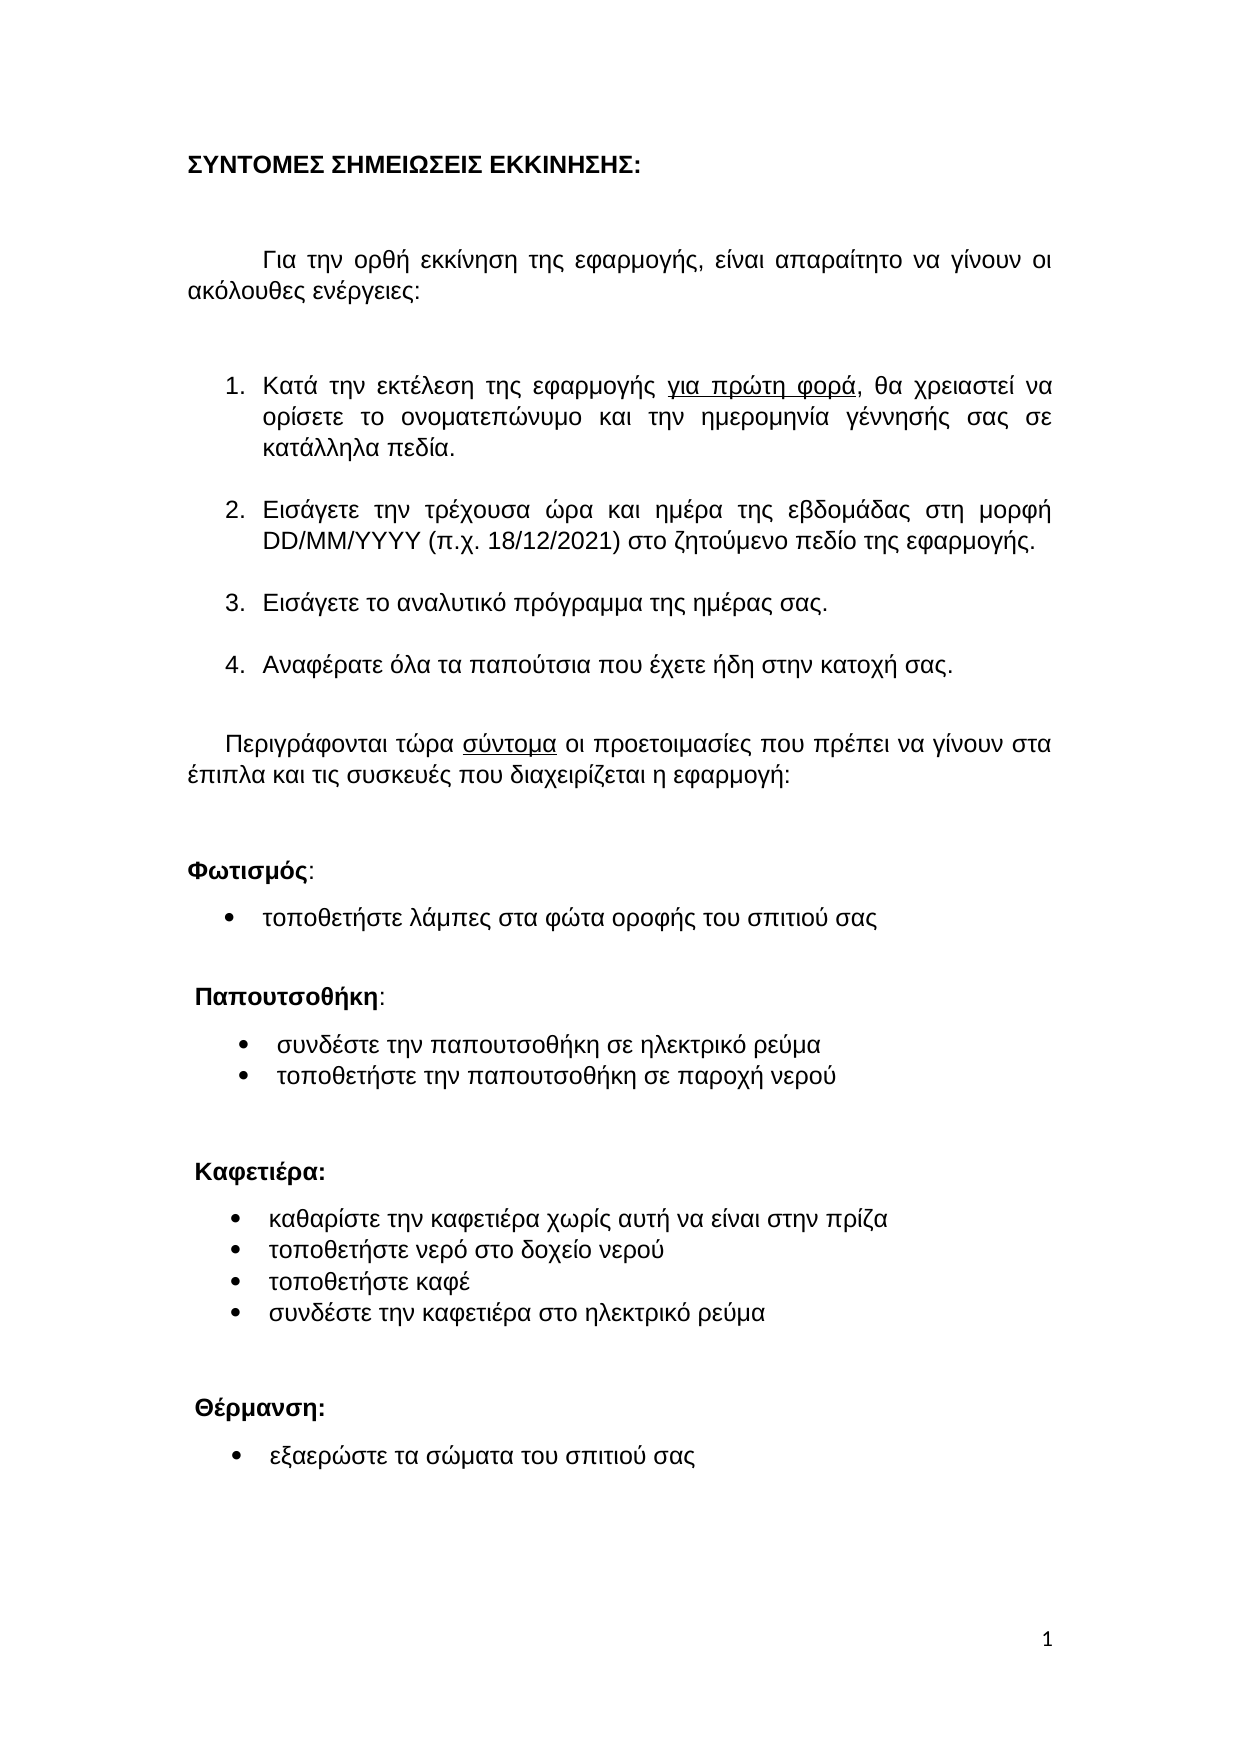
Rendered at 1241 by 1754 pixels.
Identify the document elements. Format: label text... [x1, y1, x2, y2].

list Εισάγετε το αναλυτικό πρόγραμμα της ημέρας σας. [225, 588, 1053, 617]
list Αναφέρατε όλα τα παπούτσια που έχετε ήδη στην κατοχή σας. [225, 650, 1053, 679]
text Παπουτσοθήκη: [187, 982, 1053, 1011]
text Φωτισμός: [187, 856, 1053, 884]
text ΣΥΝΤΟΜΕΣ ΣΗΜΕΙΩΣΕΙΣ ΕΚΚΙΝΗΣΗΣ: [187, 150, 1053, 179]
list Κατά την εκτέλεση της εφαρμογής για πρώτη φορά, θα χρειαστεί να ορίσετε το ονοματεπώνυμο και την ημερομηνία γέννησής σας σε κατάλληλα πεδία. [225, 371, 1053, 462]
list τοποθετήστε την παπουτσοθήκη σε παροχή νερού [239, 1061, 1053, 1090]
list συνδέστε την παπουτσοθήκη σε ηλεκτρικό ρεύμα [239, 1030, 1053, 1059]
list Εισάγετε την τρέχουσα ώρα και ημέρα της εβδομάδας στη μορφή DD/MM/YYYY (π.χ. 18/12/2021) στο ζητούμενο πεδίο της εφαρμογής. [225, 495, 1053, 555]
list τοποθετήστε λάμπες στα φώτα οροφής του σπιτιού σας [225, 903, 1053, 932]
text Για την ορθή εκκίνηση της εφαρμογής, είναι απαραίτητο να γίνουν οι ακόλουθες ενέργειες: [187, 244, 1053, 304]
text Θέρμανση: [187, 1393, 1053, 1422]
list συνδέστε την καφετιέρα στο ηλεκτρικό ρεύμα [231, 1298, 1053, 1327]
list καθαρίστε την καφετιέρα χωρίς αυτή να είναι στην πρίζα [231, 1204, 1053, 1233]
list τοποθετήστε καφέ [231, 1267, 1053, 1295]
list εξαερώστε τα σώματα του σπιτιού σας [232, 1441, 1053, 1470]
text Περιγράφονται τώρα σύντομα οι προετοιμασίες που πρέπει να γίνουν στα έπιπλα και τις συσκευές που διαχειρίζεται η εφαρμογή: [187, 729, 1053, 789]
text Καφετιέρα: [187, 1157, 1053, 1185]
list τοποθετήστε νερό στο δοχείο νερού [231, 1235, 1053, 1264]
